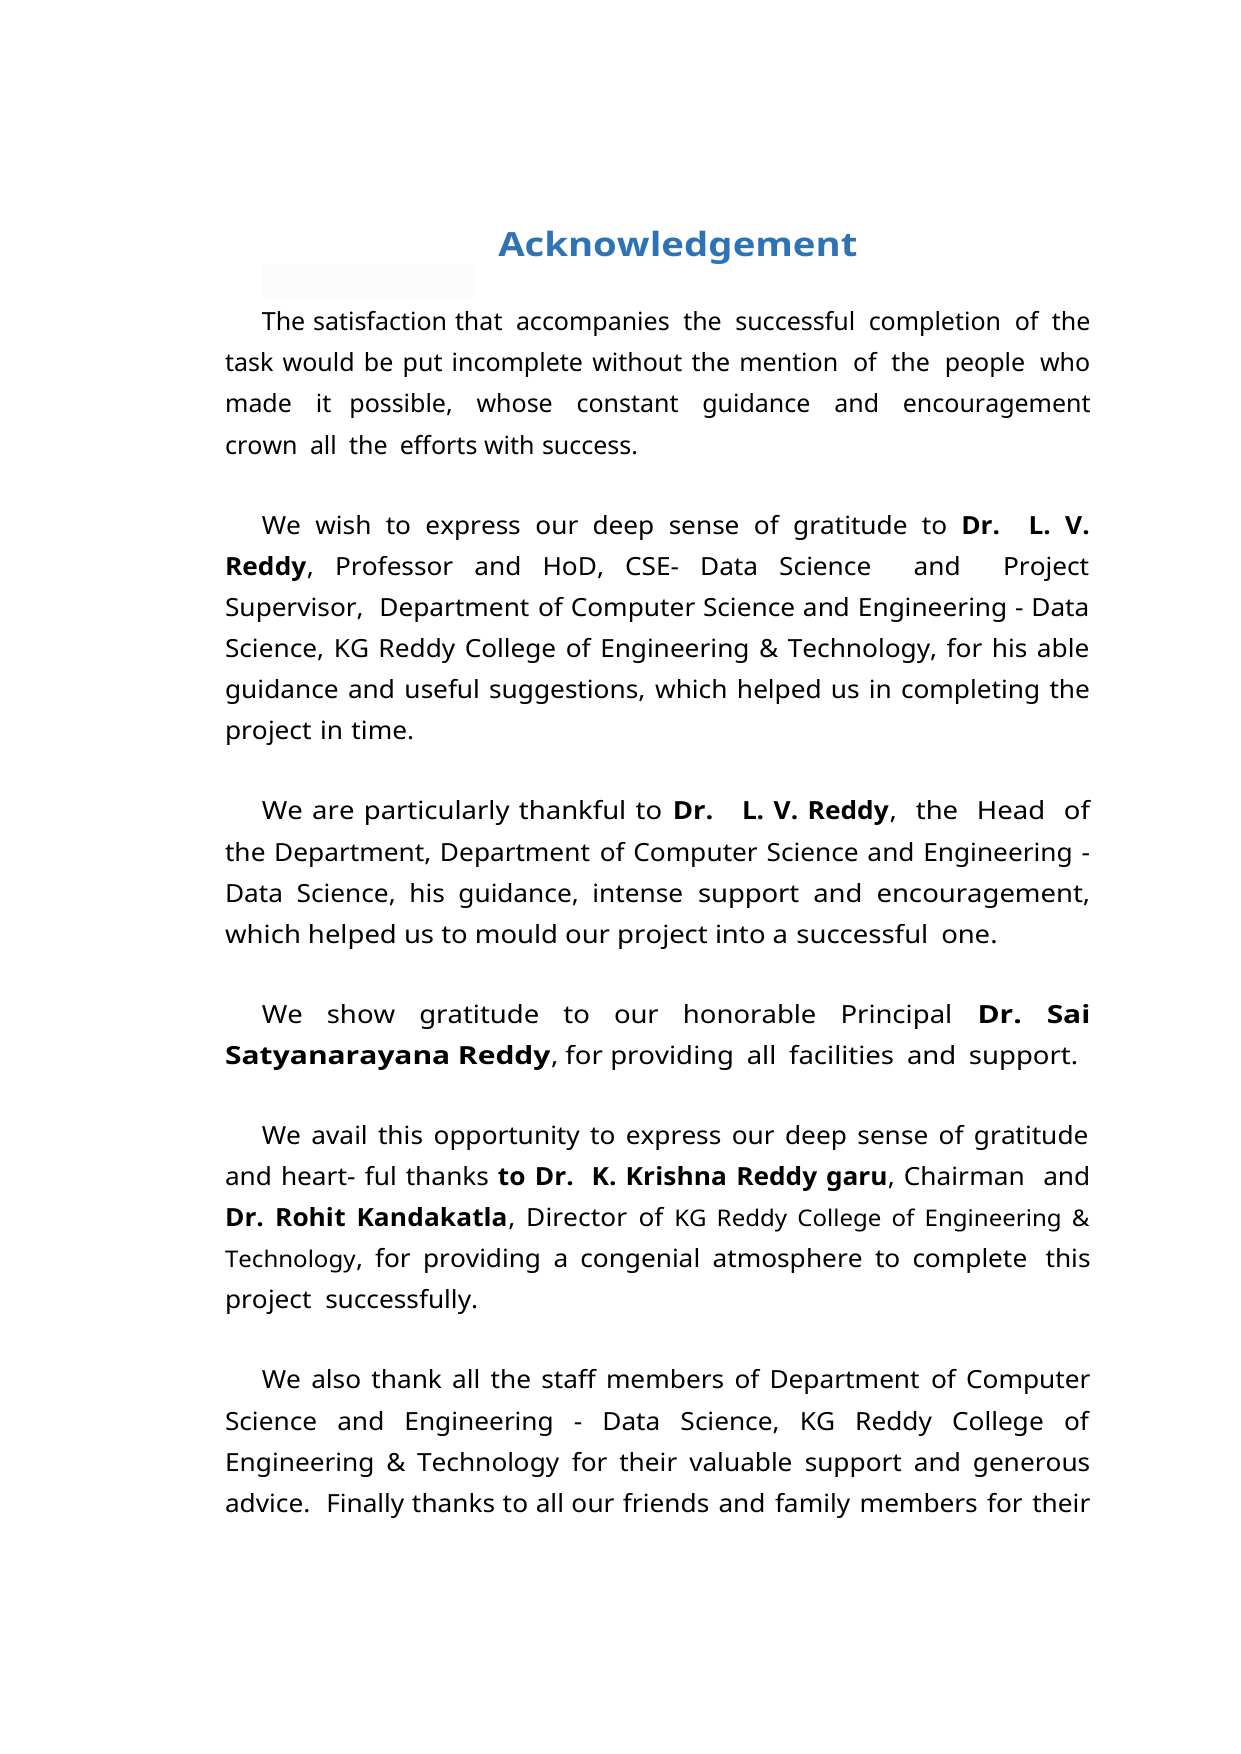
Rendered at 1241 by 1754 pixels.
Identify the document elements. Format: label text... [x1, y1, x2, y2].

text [225, 1362, 1090, 1519]
subtitle Acknowledgement [498, 221, 1213, 266]
text We show gratitude to our honorable Principal Dr. Sai Satyanarayana Reddy, for providing all facilities and support. [225, 996, 1090, 1072]
text We avail this opportunity to express our deep sense of gratitude and heart- ful thanks to Dr. K. Krishna Reddy garu, Chairman and Dr. Rohit Kandakatla, Director of KG Reddy College of Engineering & Technology, for providing a congenial atmosphere to complete this project successfully. [225, 1117, 1090, 1316]
text We wish to express our deep sense of gratitude to Dr. L. V. Reddy, Professor and HoD, CSE- Data Science and Project Supervisor, Department of Computer Science and Engineering - Data Science, KG Reddy College of Engineering & Technology, for his able guidance and useful suggestions, which helped us in completing the project in time. [225, 507, 1090, 747]
text We are particularly thankful to Dr. L. V. Reddy, the Head of the Department, Department of Computer Science and Engineering - Data Science, his guidance, intense support and encouragement, which helped us to mould our project into a successful one. [225, 793, 1091, 951]
text The satisfaction that accompanies the successful completion of the task would be put incomplete without the mention of the people who made it possible, whose constant guidance and encouragement crown all the efforts with success. [225, 304, 1090, 461]
